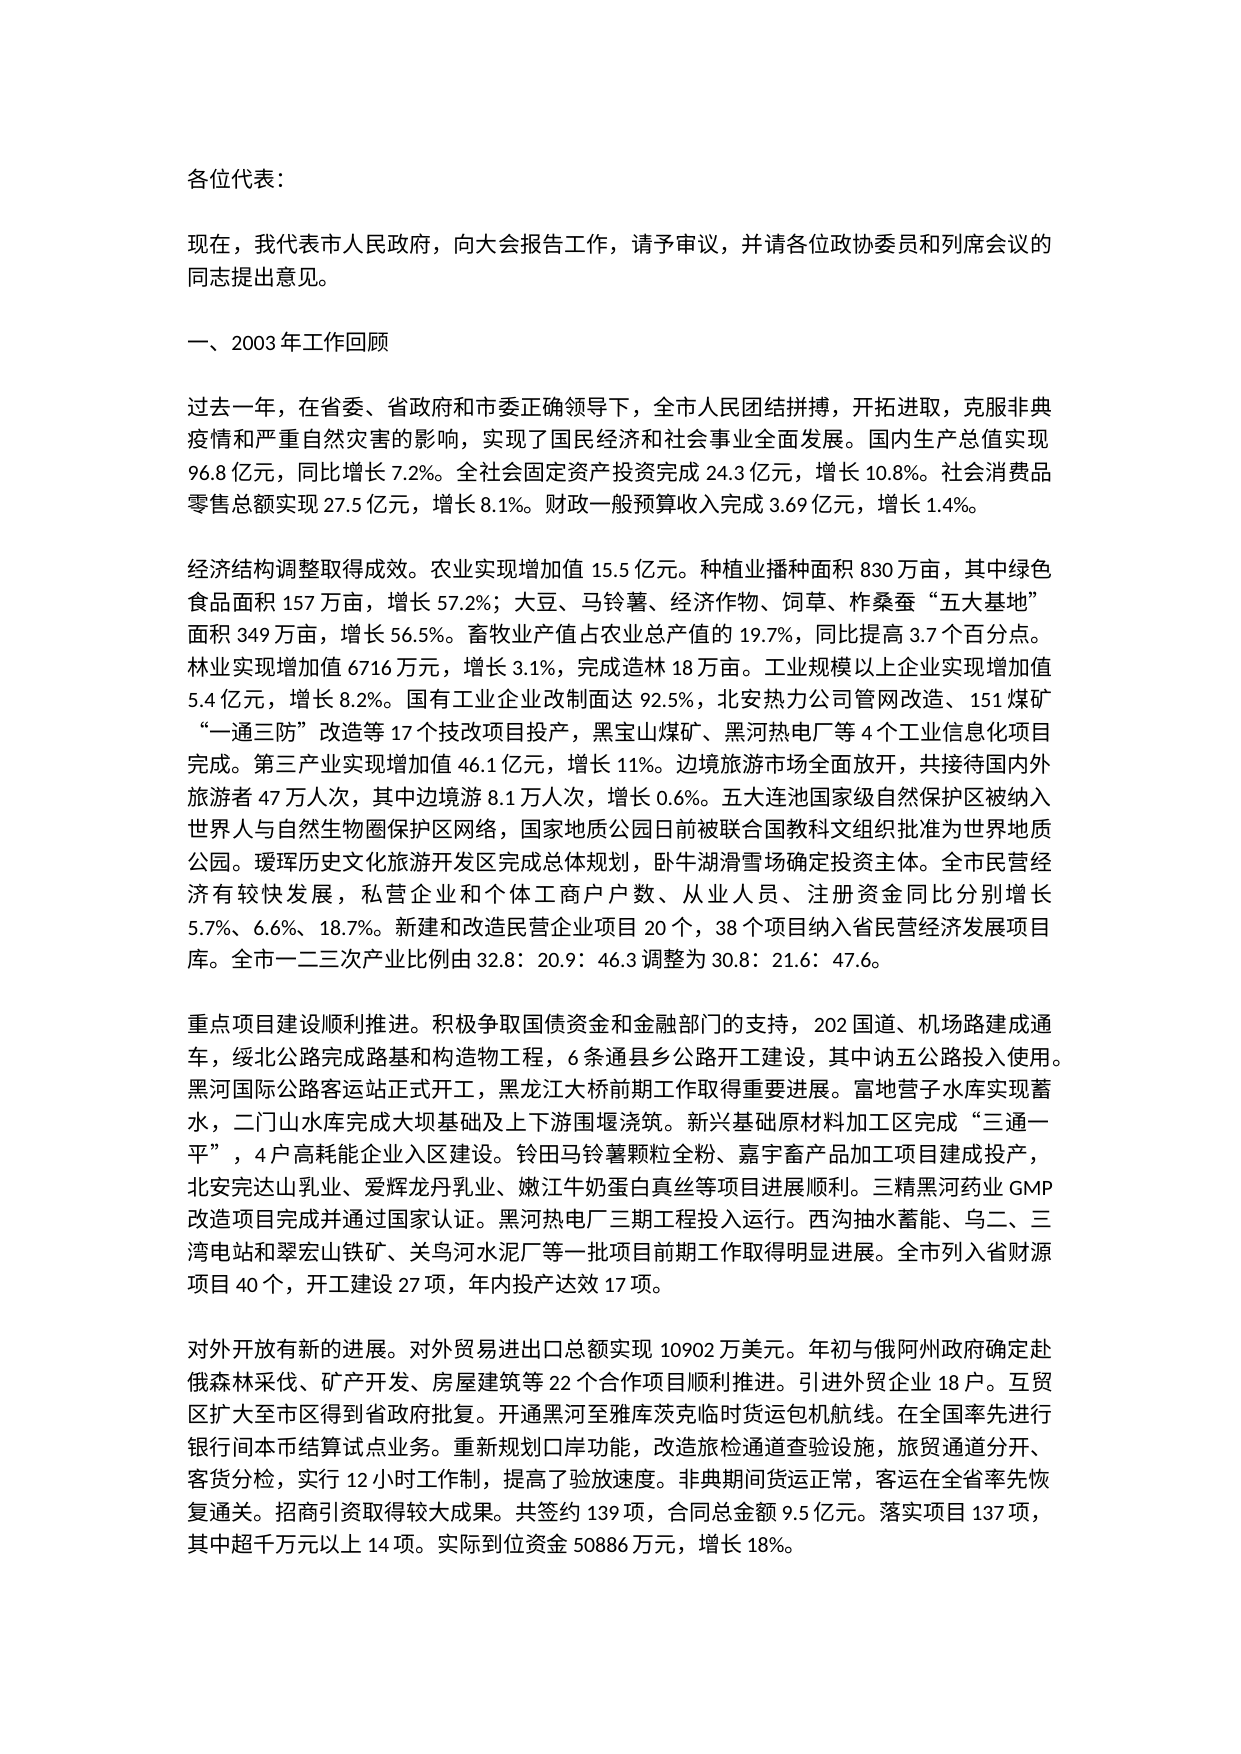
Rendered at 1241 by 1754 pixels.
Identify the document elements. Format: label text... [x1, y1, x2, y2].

text 现在，我代表市人民政府，向大会报告工作，请予审议，并请各位政协委员和列席会议的同志提出意见。 [187, 227, 1053, 292]
text 各位代表： [187, 162, 1053, 194]
text 过去一年，在省委、省政府和市委正确领导下，全市人民团结拼搏，开拓进取，克服非典疫情和严重自然灾害的影响，实现了国民经济和社会事业全面发展。国内生产总值实现96.8亿元，同比增长7.2%。全社会固定资产投资完成24.3亿元，增长10.8%。社会消费品零售总额实现27.5亿元，增长8.1%。财政一般预算收入完成3.69亿元，增长1.4%。 [187, 389, 1053, 519]
text 经济结构调整取得成效。农业实现增加值15.5亿元。种植业播种面积830万亩，其中绿色食品面积157万亩，增长57.2%；大豆、马铃薯、经济作物、饲草、柞桑蚕“五大基地”面积349万亩，增长56.5%。畜牧业产值占农业总产值的19.7%，同比提高3.7个百分点。林业实现增加值6716万元，增长3.1%，完成造林18万亩。工业规模以上企业实现增加值5.4亿元，增长8.2%。国有工业企业改制面达92.5%，北安热力公司管网改造、151煤矿“一通三防”改造等17个技改项目投产，黑宝山煤矿、黑河热电厂等4个工业信息化项目完成。第三产业实现增加值46.1亿元，增长11%。边境旅游市场全面放开，共接待国内外旅游者47万人次，其中边境游8.1万人次，增长0.6%。五大连池国家级自然保护区被纳入世界人与自然生物圈保护区网络，国家地质公园日前被联合国教科文组织批准为世界地质公园。瑷珲历史文化旅游开发区完成总体规划，卧牛湖滑雪场确定投资主体。全市民营经济有较快发展，私营企业和个体工商户户数、从业人员、注册资金同比分别增长5.7%、6.6%、18.7%。新建和改造民营企业项目20个，38个项目纳入省民营经济发展项目库。全市一二三次产业比例由32.8：20.9：46.3调整为30.8：21.6：47.6。 [187, 552, 1053, 974]
text 重点项目建设顺利推进。积极争取国债资金和金融部门的支持，202国道、机场路建成通车，绥北公路完成路基和构造物工程，6条通县乡公路开工建设，其中讷五公路投入使用。黑河国际公路客运站正式开工，黑龙江大桥前期工作取得重要进展。富地营子水库实现蓄水，二门山水库完成大坝基础及上下游围堰浇筑。新兴基础原材料加工区完成“三通一平”，4户高耗能企业入区建设。铃田马铃薯颗粒全粉、嘉宇畜产品加工项目建成投产，北安完达山乳业、爱辉龙丹乳业、嫩江牛奶蛋白真丝等项目进展顺利。三精黑河药业GMP改造项目完成并通过国家认证。黑河热电厂三期工程投入运行。西沟抽水蓄能、乌二、三湾电站和翠宏山铁矿、关鸟河水泥厂等一批项目前期工作取得明显进展。全市列入省财源项目40个，开工建设27项，年内投产达效17项。 [187, 1007, 1053, 1299]
text 对外开放有新的进展。对外贸易进出口总额实现10902万美元。年初与俄阿州政府确定赴俄森林采伐、矿产开发、房屋建筑等22个合作项目顺利推进。引进外贸企业18户。互贸区扩大至市区得到省政府批复。开通黑河至雅库茨克临时货运包机航线。在全国率先进行银行间本币结算试点业务。重新规划口岸功能，改造旅检通道查验设施，旅贸通道分开、客货分检，实行12小时工作制，提高了验放速度。非典期间货运正常，客运在全省率先恢复通关。招商引资取得较大成果。共签约139项，合同总金额9.5亿元。落实项目137项，其中超千万元以上14项。实际到位资金50886万元，增长18%。 [187, 1332, 1053, 1559]
text 一、2003年工作回顾 [187, 324, 1053, 357]
